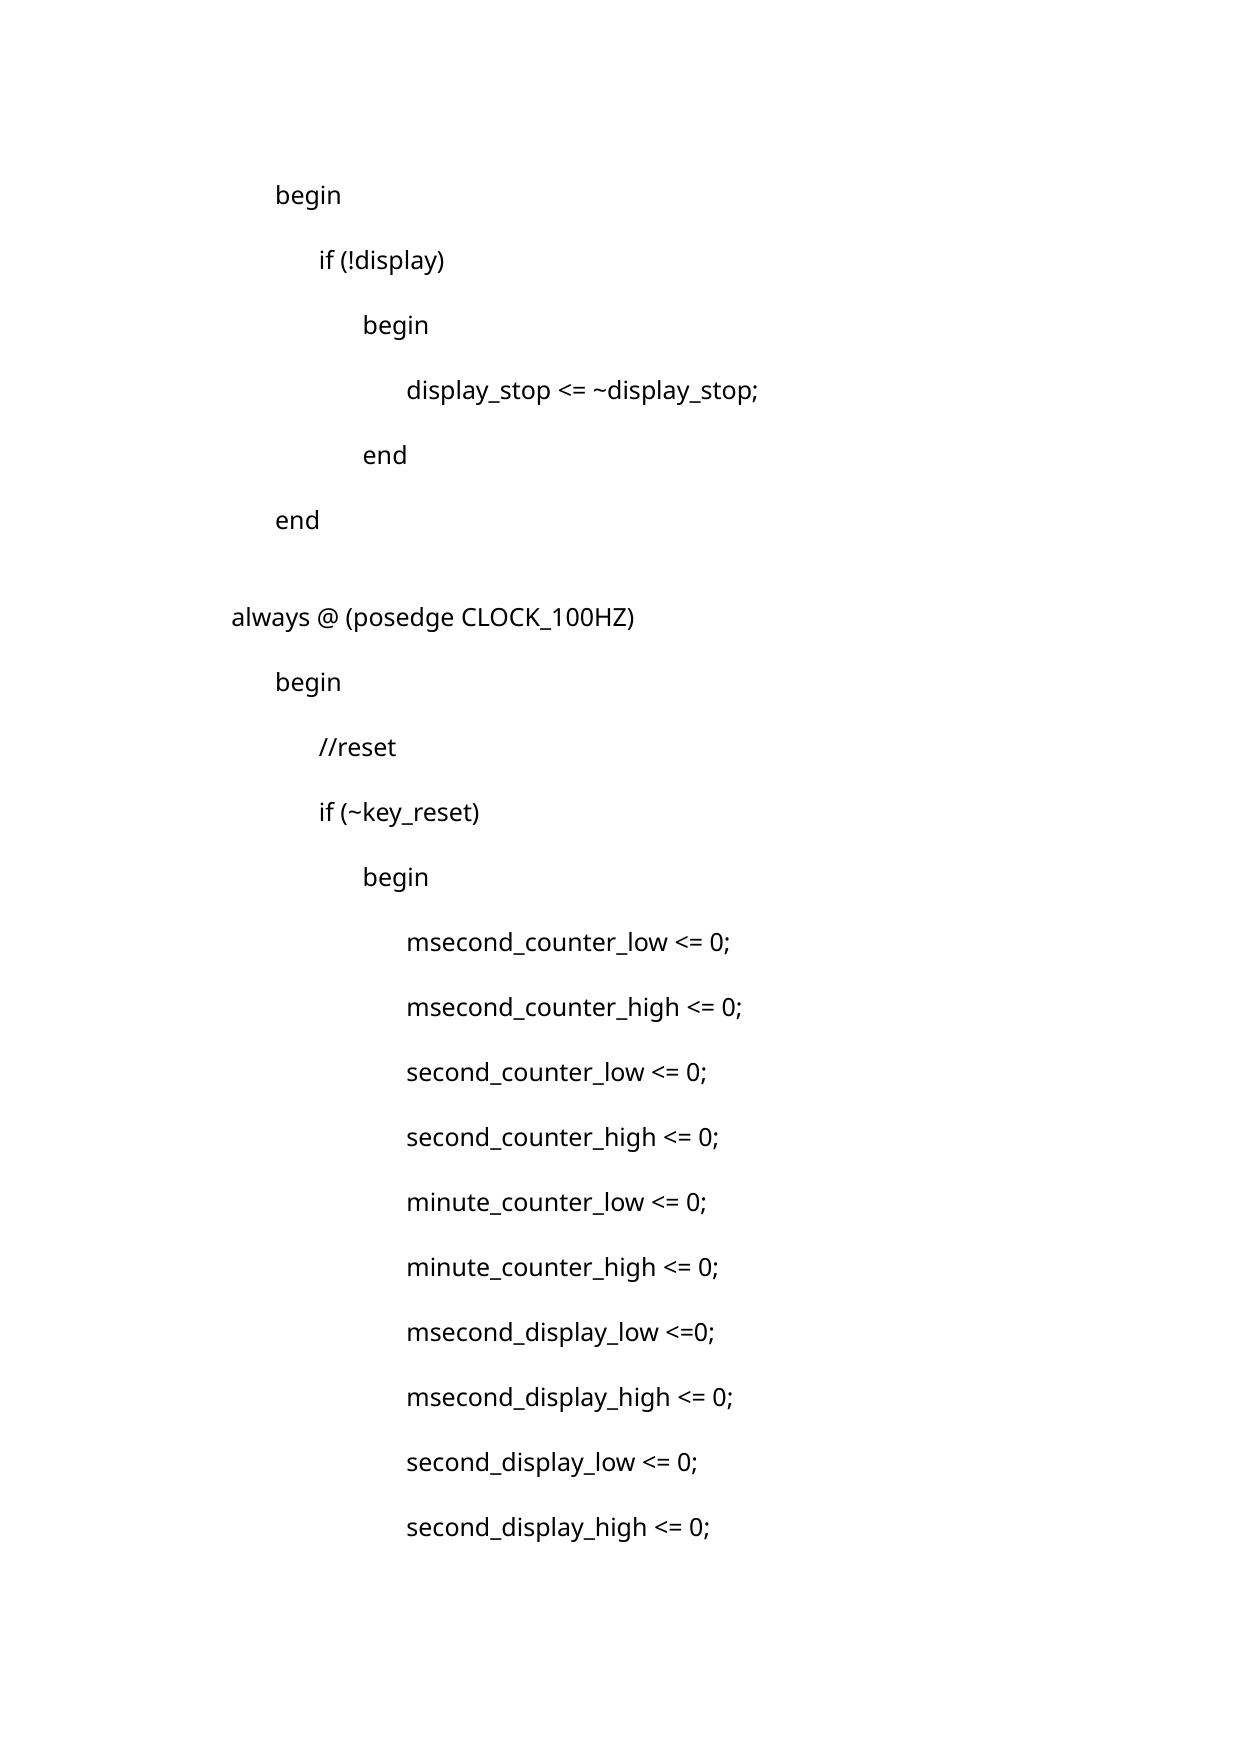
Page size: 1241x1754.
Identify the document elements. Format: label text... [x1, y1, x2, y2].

text msecond_display_low <=0; [187, 1299, 1053, 1364]
text second_display_high <= 0; [187, 1494, 1053, 1559]
text minute_counter_high <= 0; [187, 1234, 1053, 1299]
text end [187, 487, 1053, 552]
text second_counter_low <= 0; [187, 1039, 1053, 1104]
text second_display_low <= 0; [187, 1429, 1053, 1494]
text begin [187, 162, 1053, 227]
text msecond_counter_high <= 0; [187, 974, 1053, 1039]
text begin [187, 292, 1053, 357]
text if (!display) [187, 227, 1053, 292]
text second_counter_high <= 0; [187, 1104, 1053, 1169]
text end [187, 422, 1053, 487]
text begin [187, 844, 1053, 909]
text begin [187, 649, 1053, 714]
text always @ (posedge CLOCK_100HZ) [187, 584, 1053, 649]
text msecond_display_high <= 0; [187, 1364, 1053, 1429]
text msecond_counter_low <= 0; [187, 909, 1053, 974]
text minute_counter_low <= 0; [187, 1169, 1053, 1234]
text //reset [187, 714, 1053, 779]
text display_stop <= ~display_stop; [187, 357, 1053, 422]
text if (~key_reset) [187, 779, 1053, 844]
